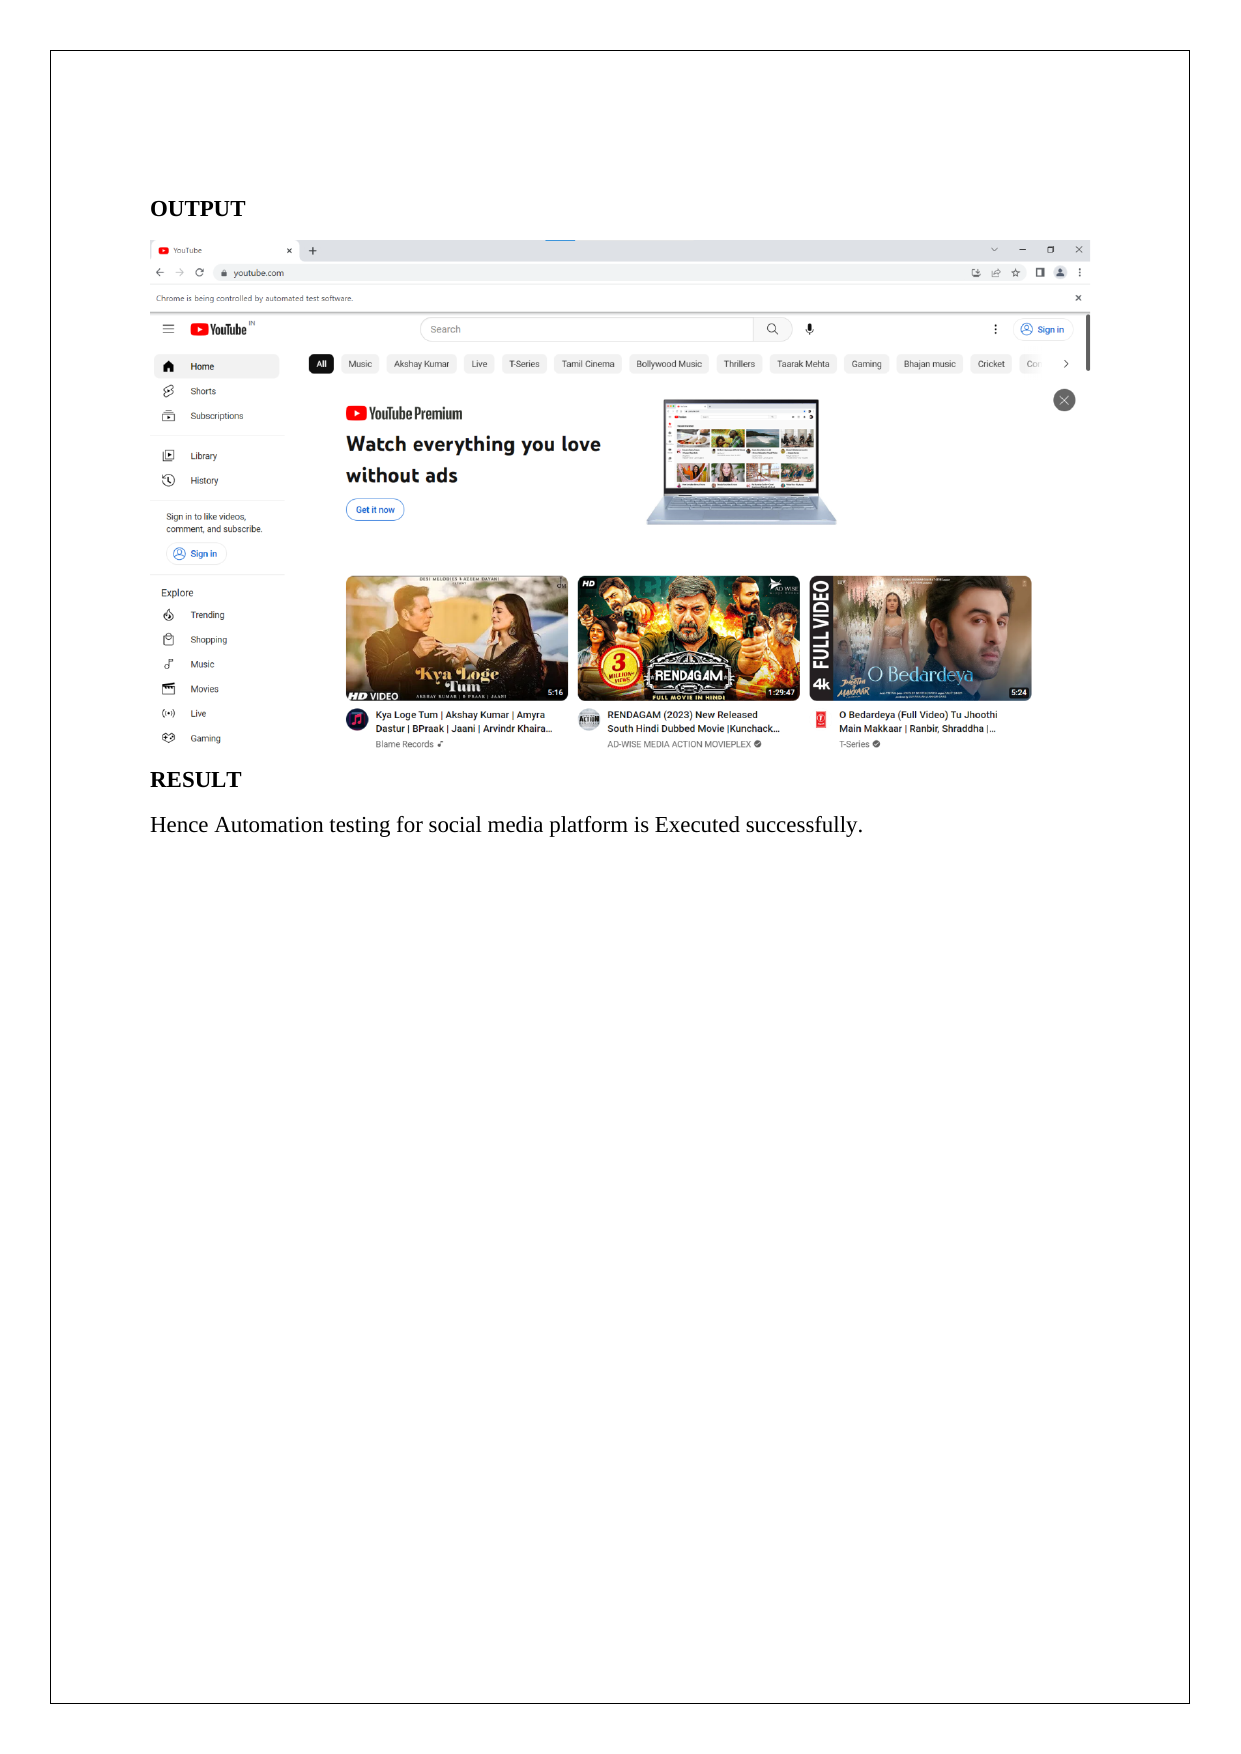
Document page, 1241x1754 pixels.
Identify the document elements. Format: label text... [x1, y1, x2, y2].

text RESULT [150, 766, 1090, 792]
text Hence Automation testing for social media platform is Executed successfully. [150, 811, 1090, 838]
text OUTPUT [150, 195, 1090, 221]
picture [150, 240, 1091, 748]
